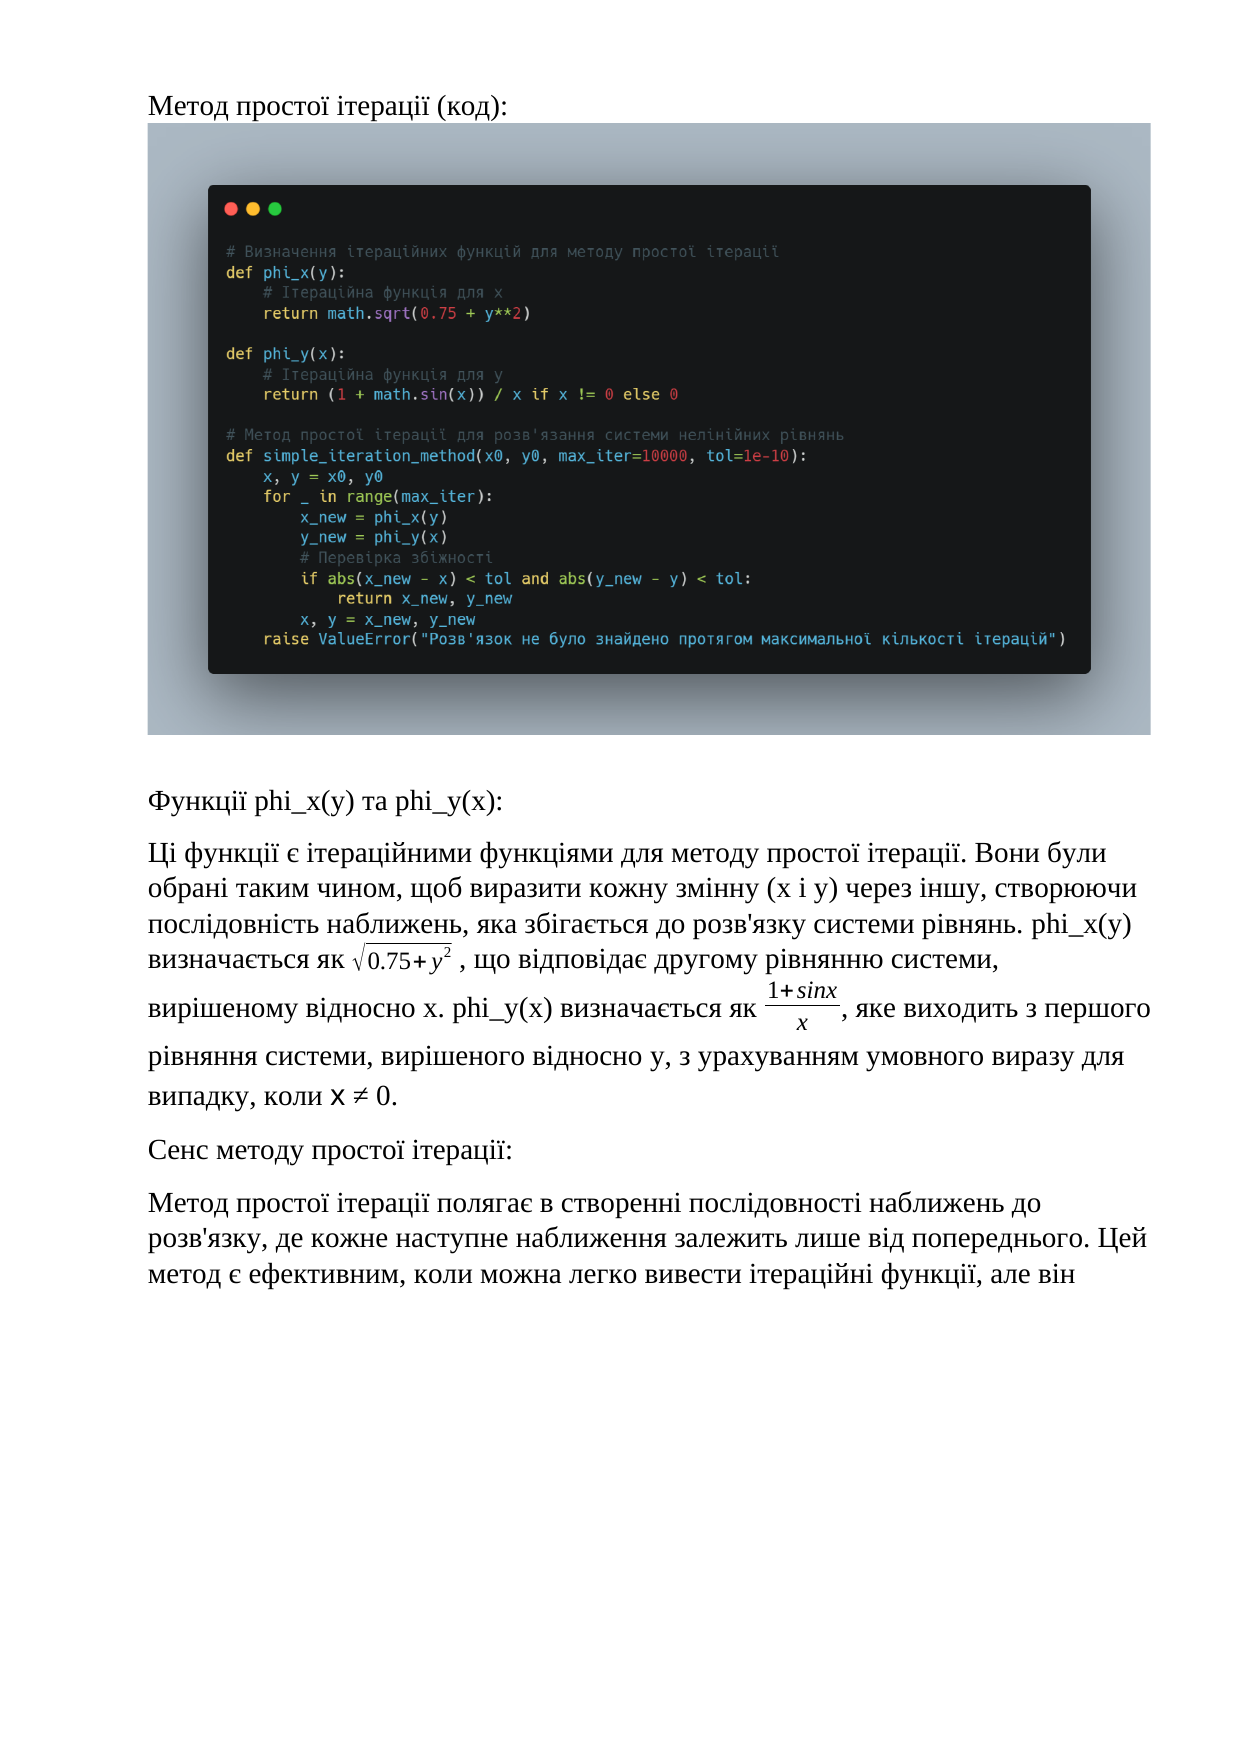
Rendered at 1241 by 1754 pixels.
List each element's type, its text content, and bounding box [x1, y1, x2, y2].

picture [147, 123, 1151, 735]
text Сенс методу простої ітерації: [148, 1132, 1152, 1166]
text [148, 1185, 1152, 1289]
text Функції phi_x(y) та phi_y(x): [148, 783, 1152, 816]
text Ці функції є ітераційними функціями для методу простої ітерації. Вони були обрані таким чином, щоб виразити кожну змінну (x і y) через іншу, створюючи послідовність наближень, яка збігається до розв'язку системи рівнянь. phi_x(y) визначається як , що відповідає другому рівнянню системи, вирішеному відносно x. phi_y(x) визначається як , яке виходить з першого рівняння системи, вирішеного відносно y, з урахуванням умовного виразу для випадку, коли x ≠ 0. [148, 835, 1152, 1113]
